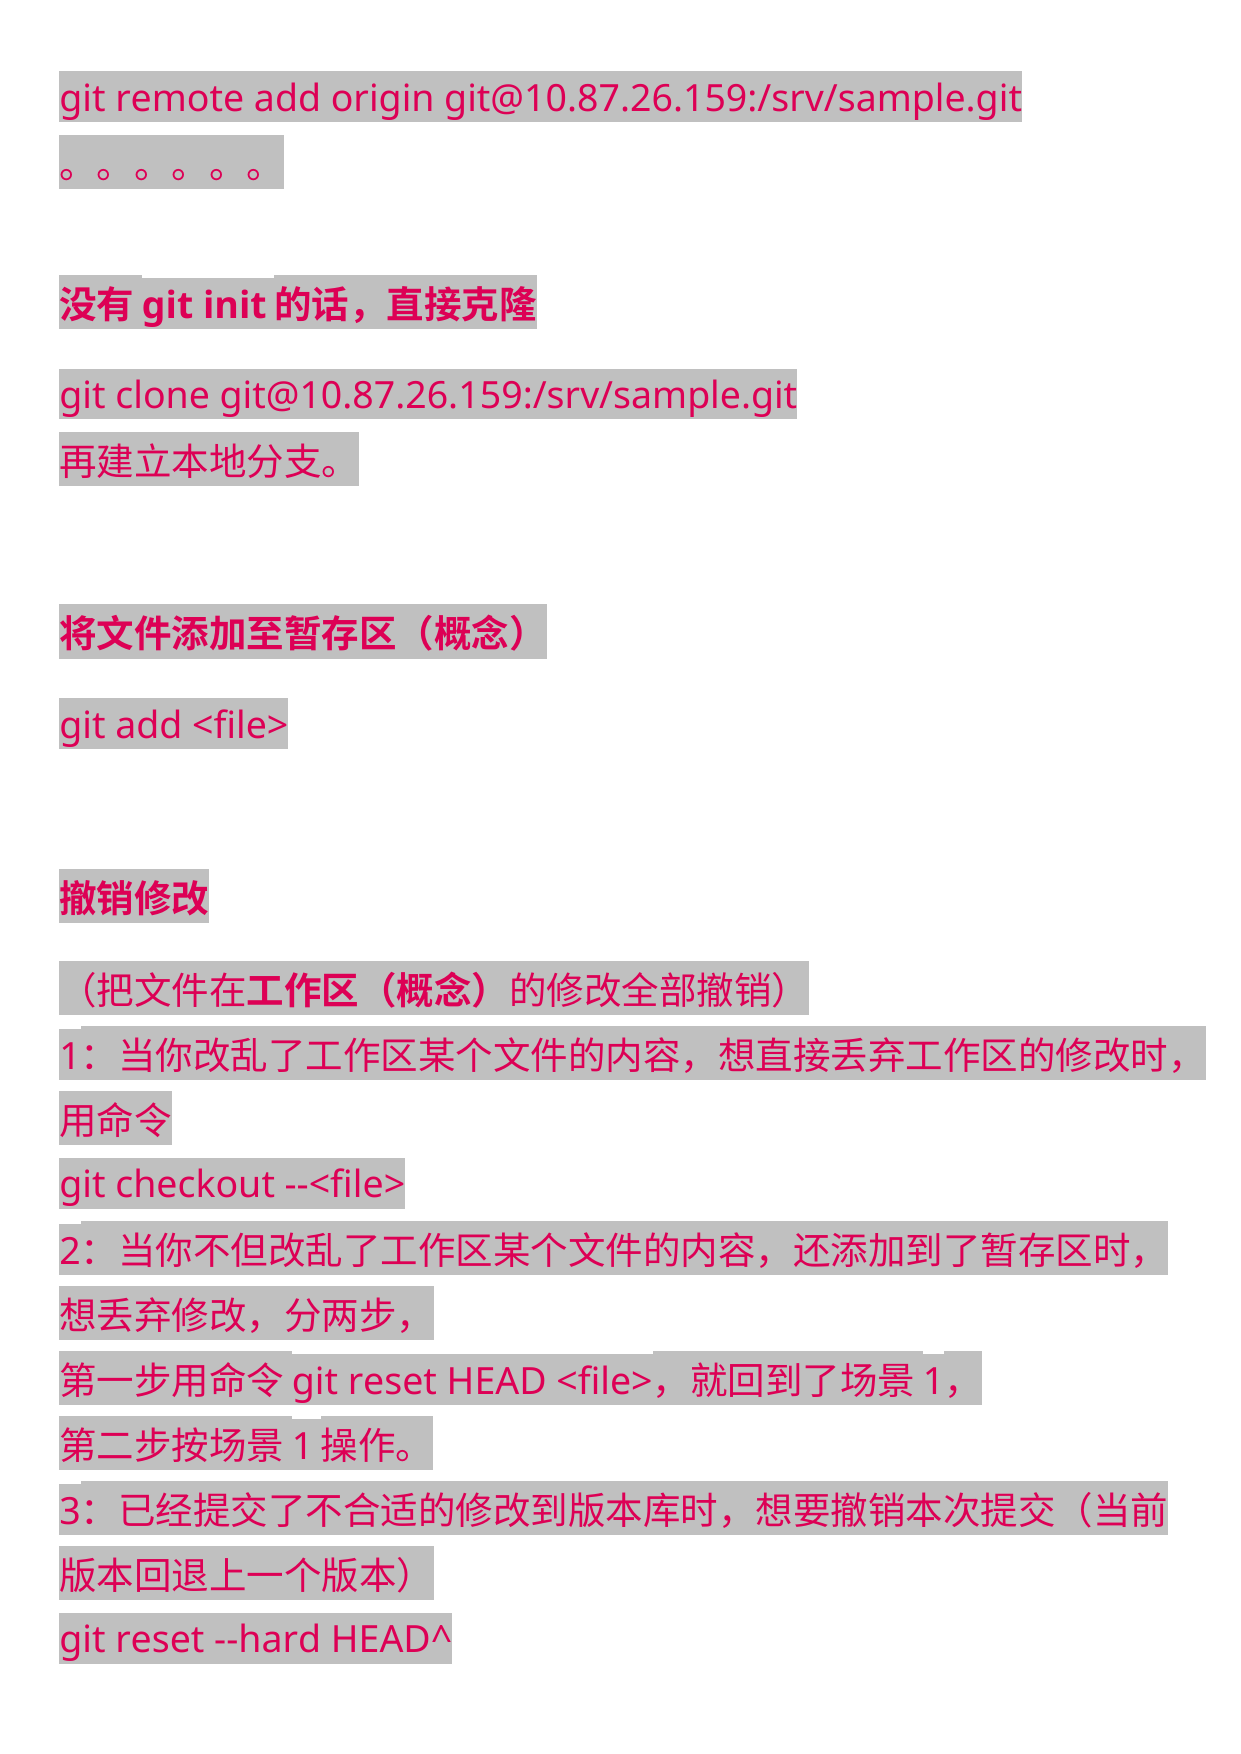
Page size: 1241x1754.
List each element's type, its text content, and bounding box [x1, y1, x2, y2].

text 再建立本地分支。 [59, 427, 1181, 492]
text git checkout --<file> [59, 1151, 1181, 1216]
text git clone git@10.87.26.159:/srv/sample.git [59, 362, 1181, 427]
text 撤销修改 [59, 864, 1181, 929]
text git reset --hard HEAD^ [59, 1606, 1181, 1671]
text （把文件在工作区（概念）的修改全部撤销） [59, 956, 1181, 1021]
text 3：已经提交了不合适的修改到版本库时，想要撤销本次提交（当前版本回退上一个版本） [59, 1476, 1181, 1606]
text git remote add origin git@10.87.26.159:/srv/sample.git [59, 64, 1181, 129]
text 没有git init的话，直接克隆 [59, 269, 1181, 334]
text 。。。。。。 [59, 129, 1181, 194]
text 2：当你不但改乱了工作区某个文件的内容，还添加到了暂存区时，想丢弃修改，分两步， [59, 1216, 1181, 1346]
text git add <file> [59, 691, 1181, 756]
text 第一步用命令git reset HEAD <file>，就回到了场景1， [59, 1346, 1181, 1411]
text 1：当你改乱了工作区某个文件的内容，想直接丢弃工作区的修改时，用命令 [59, 1080, 1181, 1151]
text 将文件添加至暂存区（概念） [59, 599, 1181, 664]
text 第二步按场景1操作。 [59, 1411, 1181, 1476]
